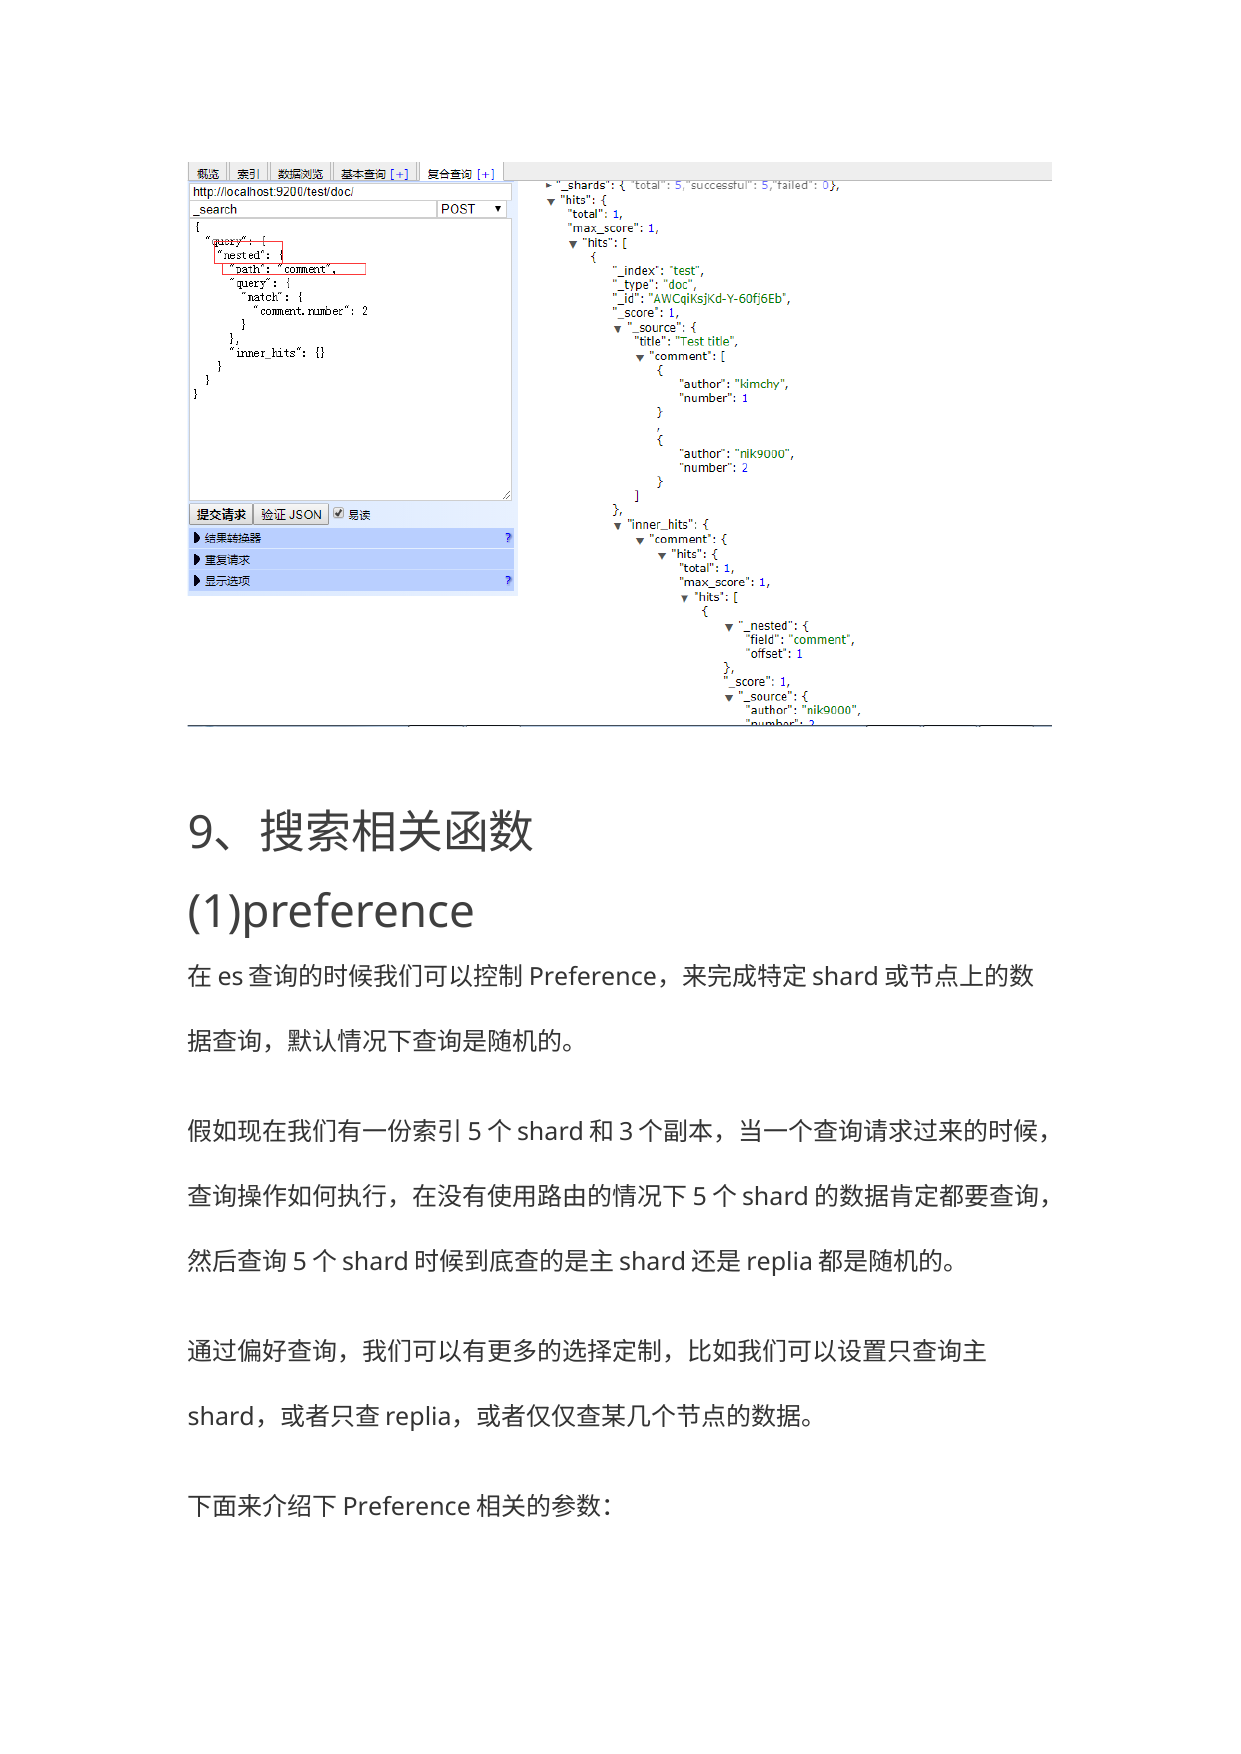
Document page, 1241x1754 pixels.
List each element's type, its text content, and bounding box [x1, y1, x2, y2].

text 假如现在我们有一份索引5个shard和3个副本，当一个查询请求过来的时候，查询操作如何执行，在没有使用路由的情况下5个shard的数据肯定都要查询，然后查询5个shard时候到底查的是主shard还是replia都是随机的。 [187, 1097, 1053, 1292]
list 搜索相关函数 [187, 779, 1053, 877]
text 通过偏好查询，我们可以有更多的选择定制，比如我们可以设置只查询主shard，或者只查replia，或者仅仅查某几个节点的数据。 [187, 1317, 1053, 1447]
text 在es查询的时候我们可以控制Preference，来完成特定shard或节点上的数据查询，默认情况下查询是随机的。 [187, 942, 1053, 1072]
picture [187, 162, 1052, 727]
text 下面来介绍下Preference相关的参数： [187, 1472, 1053, 1537]
list (1)preference [187, 877, 1053, 942]
